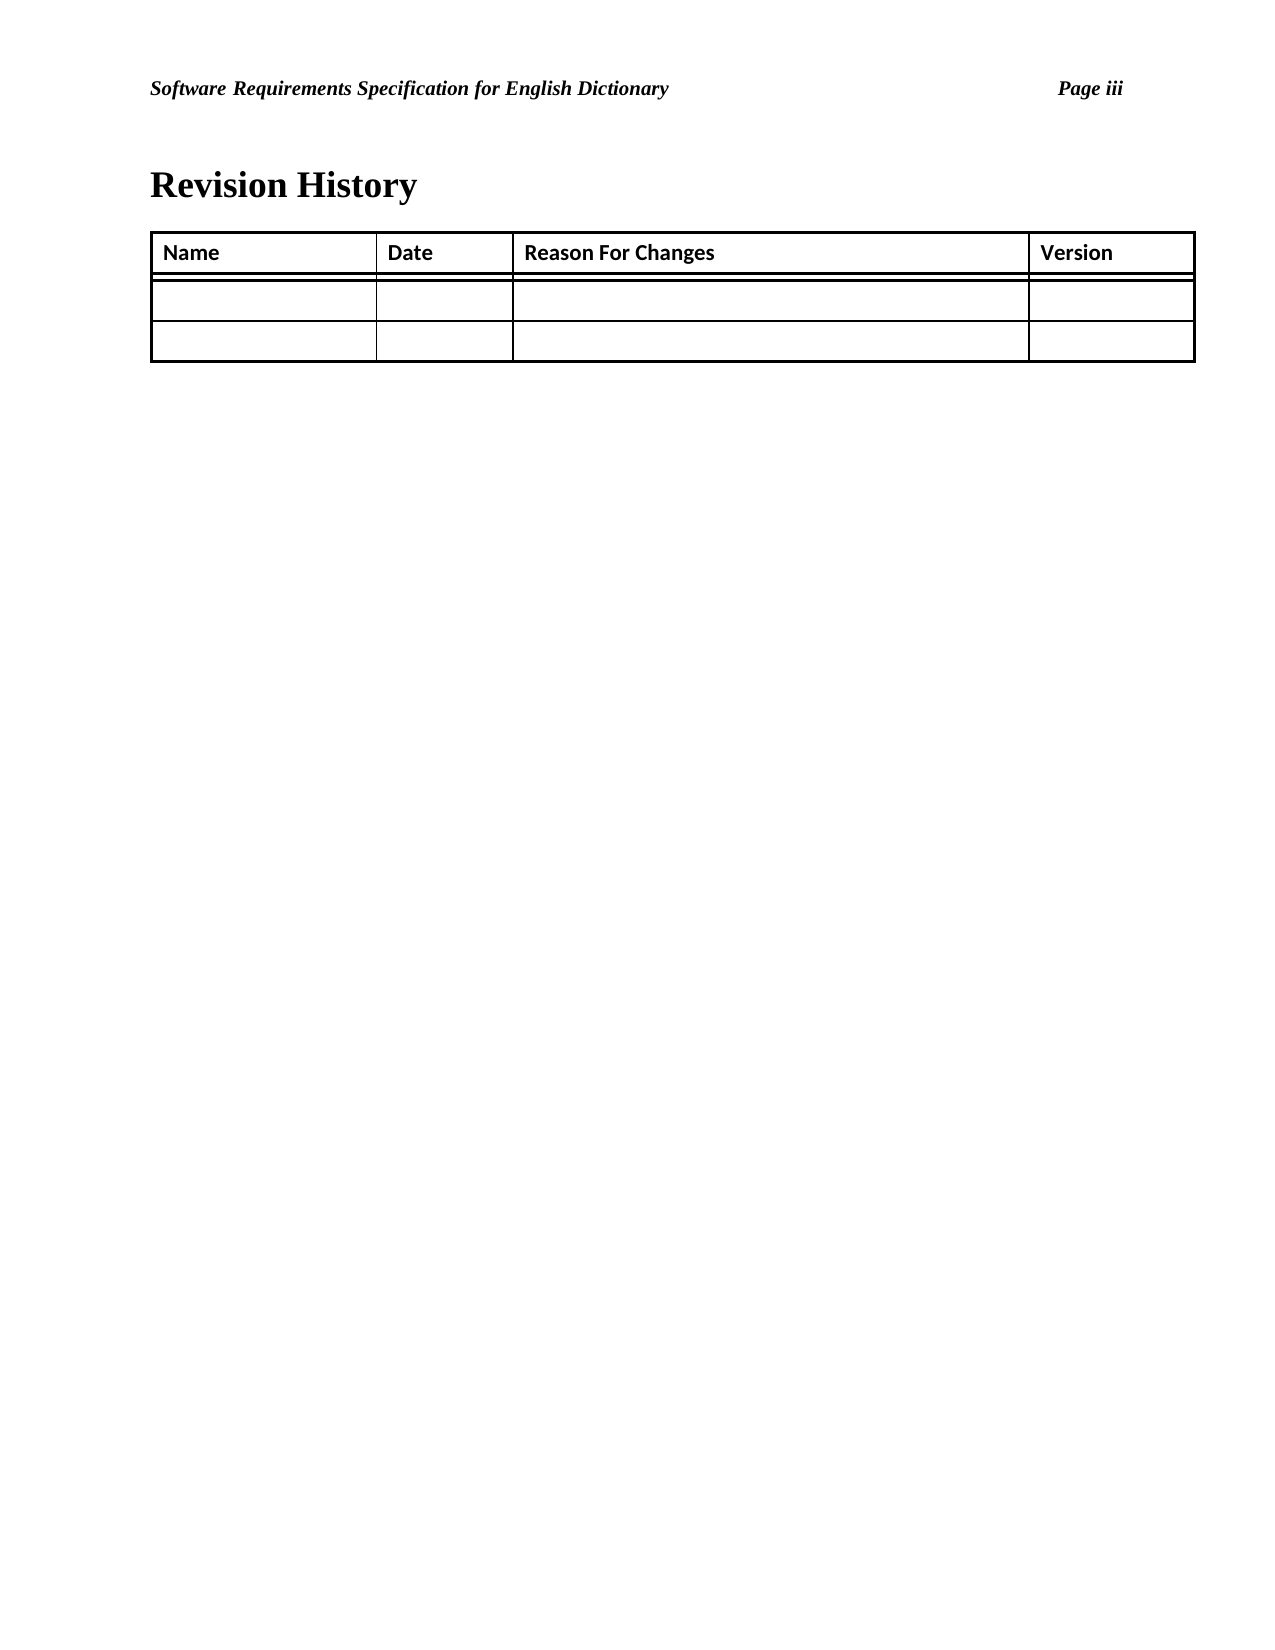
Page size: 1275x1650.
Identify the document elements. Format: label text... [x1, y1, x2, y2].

table_cell [153, 322, 376, 360]
text Revision History [150, 162, 1125, 206]
table_header Reason For Changes [514, 234, 1028, 272]
table_cell [514, 282, 1028, 320]
table_cell [1030, 322, 1193, 360]
table_header Version [1030, 234, 1193, 272]
table_cell [377, 275, 512, 279]
table_cell [1030, 282, 1193, 320]
table_cell [377, 322, 512, 360]
table_cell [377, 282, 512, 320]
table_cell [153, 275, 376, 279]
table_cell [1030, 275, 1193, 279]
table_cell [514, 275, 1028, 279]
table_header Date [377, 234, 512, 272]
table_cell [153, 282, 376, 320]
table_cell [514, 322, 1028, 360]
table_header Name [153, 234, 376, 272]
